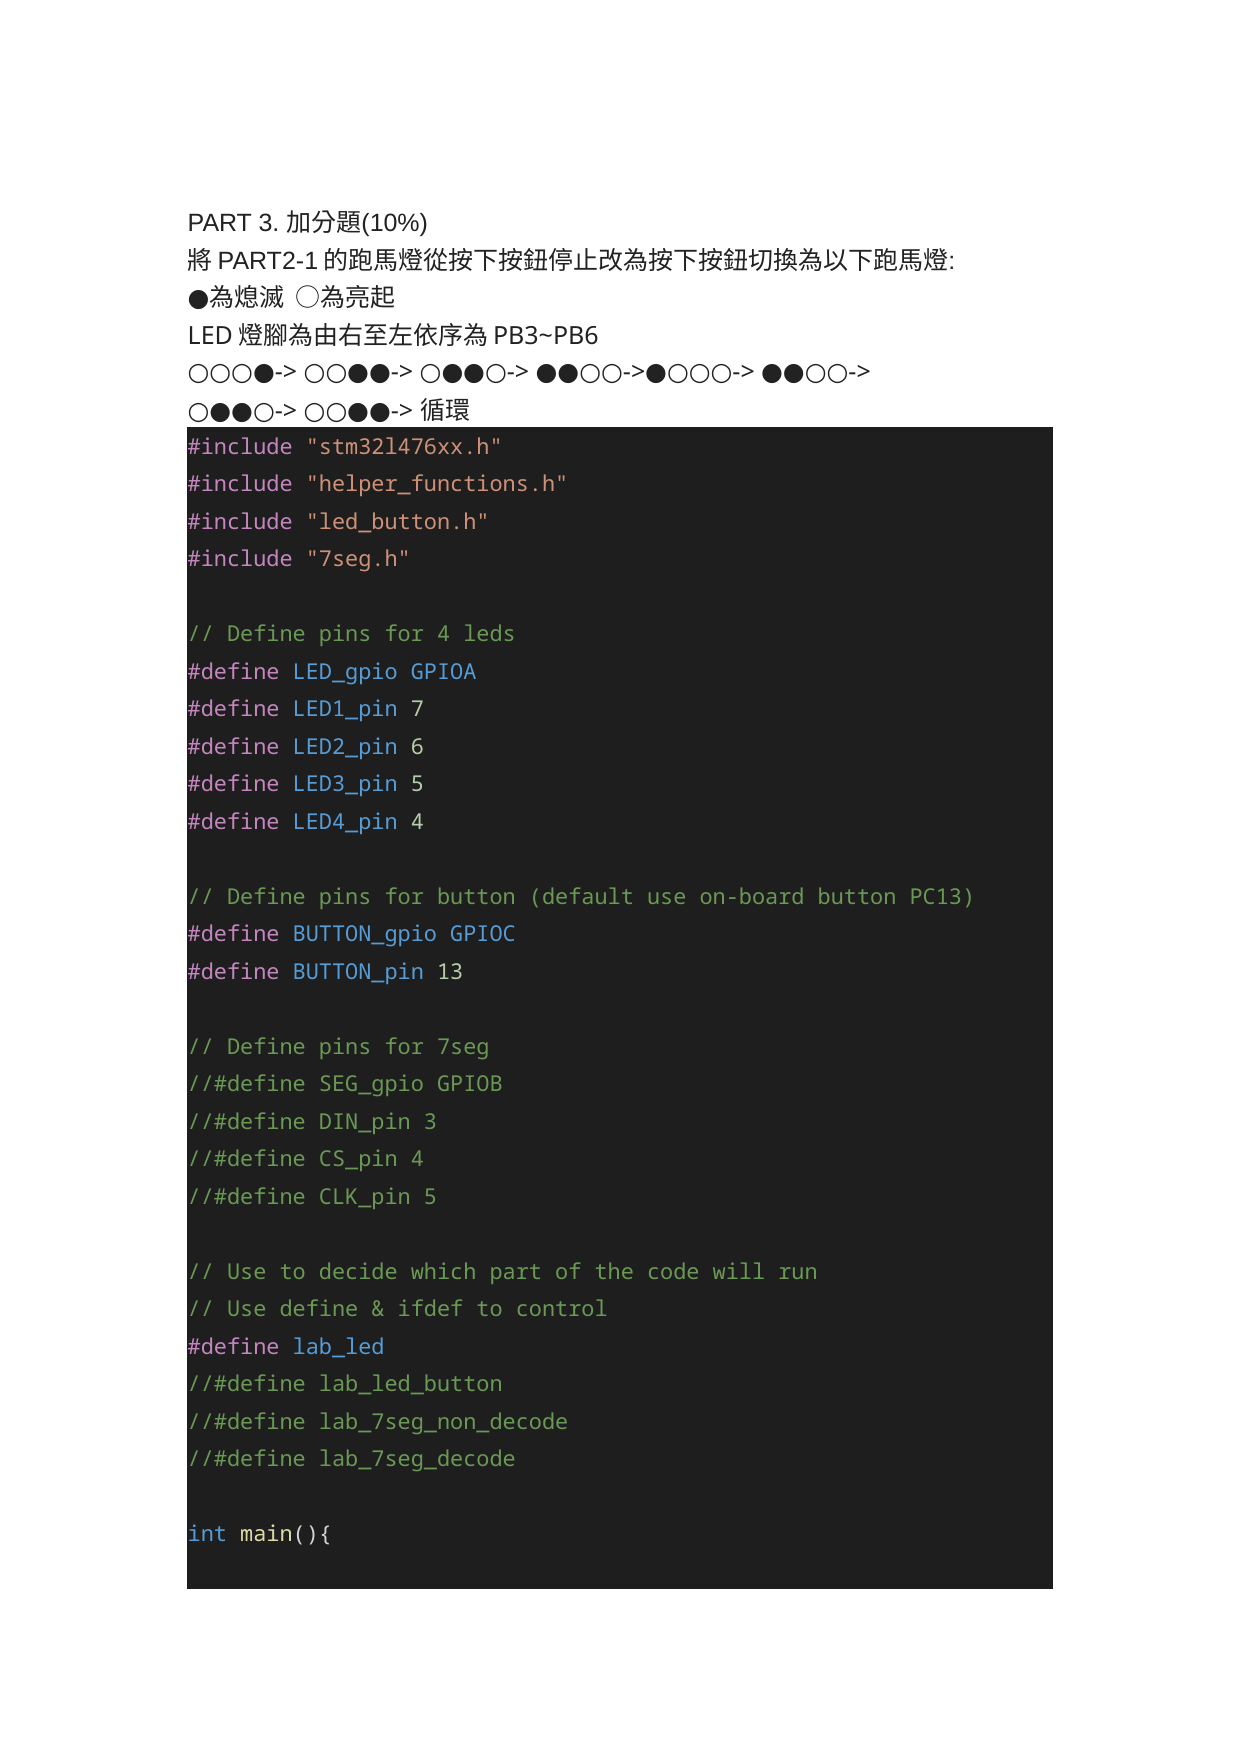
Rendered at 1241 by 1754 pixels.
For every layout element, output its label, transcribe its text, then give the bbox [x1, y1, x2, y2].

text #define LED2_pin 6 [187, 727, 1053, 764]
text #define LED4_pin 4 [187, 802, 1053, 839]
text ○○○●-> ○○●●-> ○●●○-> ●●○○->●○○○-> ●●○○-> [187, 352, 1053, 389]
text #include "7seg.h" [187, 539, 1053, 577]
text //#define SEG_gpio GPIOB [187, 1064, 1053, 1102]
text //#define CLK_pin 5 [187, 1177, 1053, 1214]
text // Use to decide which part of the code will run [187, 1252, 1053, 1289]
text // Use define & ifdef to control [187, 1289, 1053, 1327]
text //#define lab_7seg_decode [187, 1439, 1053, 1477]
text #include "stm32l476xx.h" [187, 427, 1053, 464]
text #define LED3_pin 5 [187, 764, 1053, 802]
text LED燈腳為由右至左依序為PB3~PB6 [187, 314, 1053, 352]
text int main(){ [187, 1514, 1053, 1552]
text ●為熄滅 ○為亮起 [187, 277, 1053, 314]
text #define lab_led [187, 1327, 1053, 1364]
text //#define lab_led_button [187, 1364, 1053, 1402]
text #define BUTTON_pin 13 [187, 952, 1053, 989]
text // Define pins for button (default use on-board button PC13) [187, 877, 1053, 914]
text #define LED_gpio GPIOA [187, 652, 1053, 689]
text #define LED1_pin 7 [187, 689, 1053, 727]
text ○●●○-> ○○●●-> 循環 [187, 389, 1053, 427]
text #define BUTTON_gpio GPIOC [187, 914, 1053, 952]
text #include "helper_functions.h" [187, 464, 1053, 502]
text //#define DIN_pin 3 [187, 1102, 1053, 1139]
text #include "led_button.h" [187, 502, 1053, 539]
text // Define pins for 7seg [187, 1027, 1053, 1064]
text //#define lab_7seg_non_decode [187, 1402, 1053, 1439]
text // Define pins for 4 leds [187, 614, 1053, 652]
text PART 3. 加分題(10%) [187, 202, 1053, 239]
text 將PART2-1的跑馬燈從按下按鈕停止改為按下按鈕切換為以下跑馬燈: [187, 239, 1053, 277]
text //#define CS_pin 4 [187, 1139, 1053, 1177]
